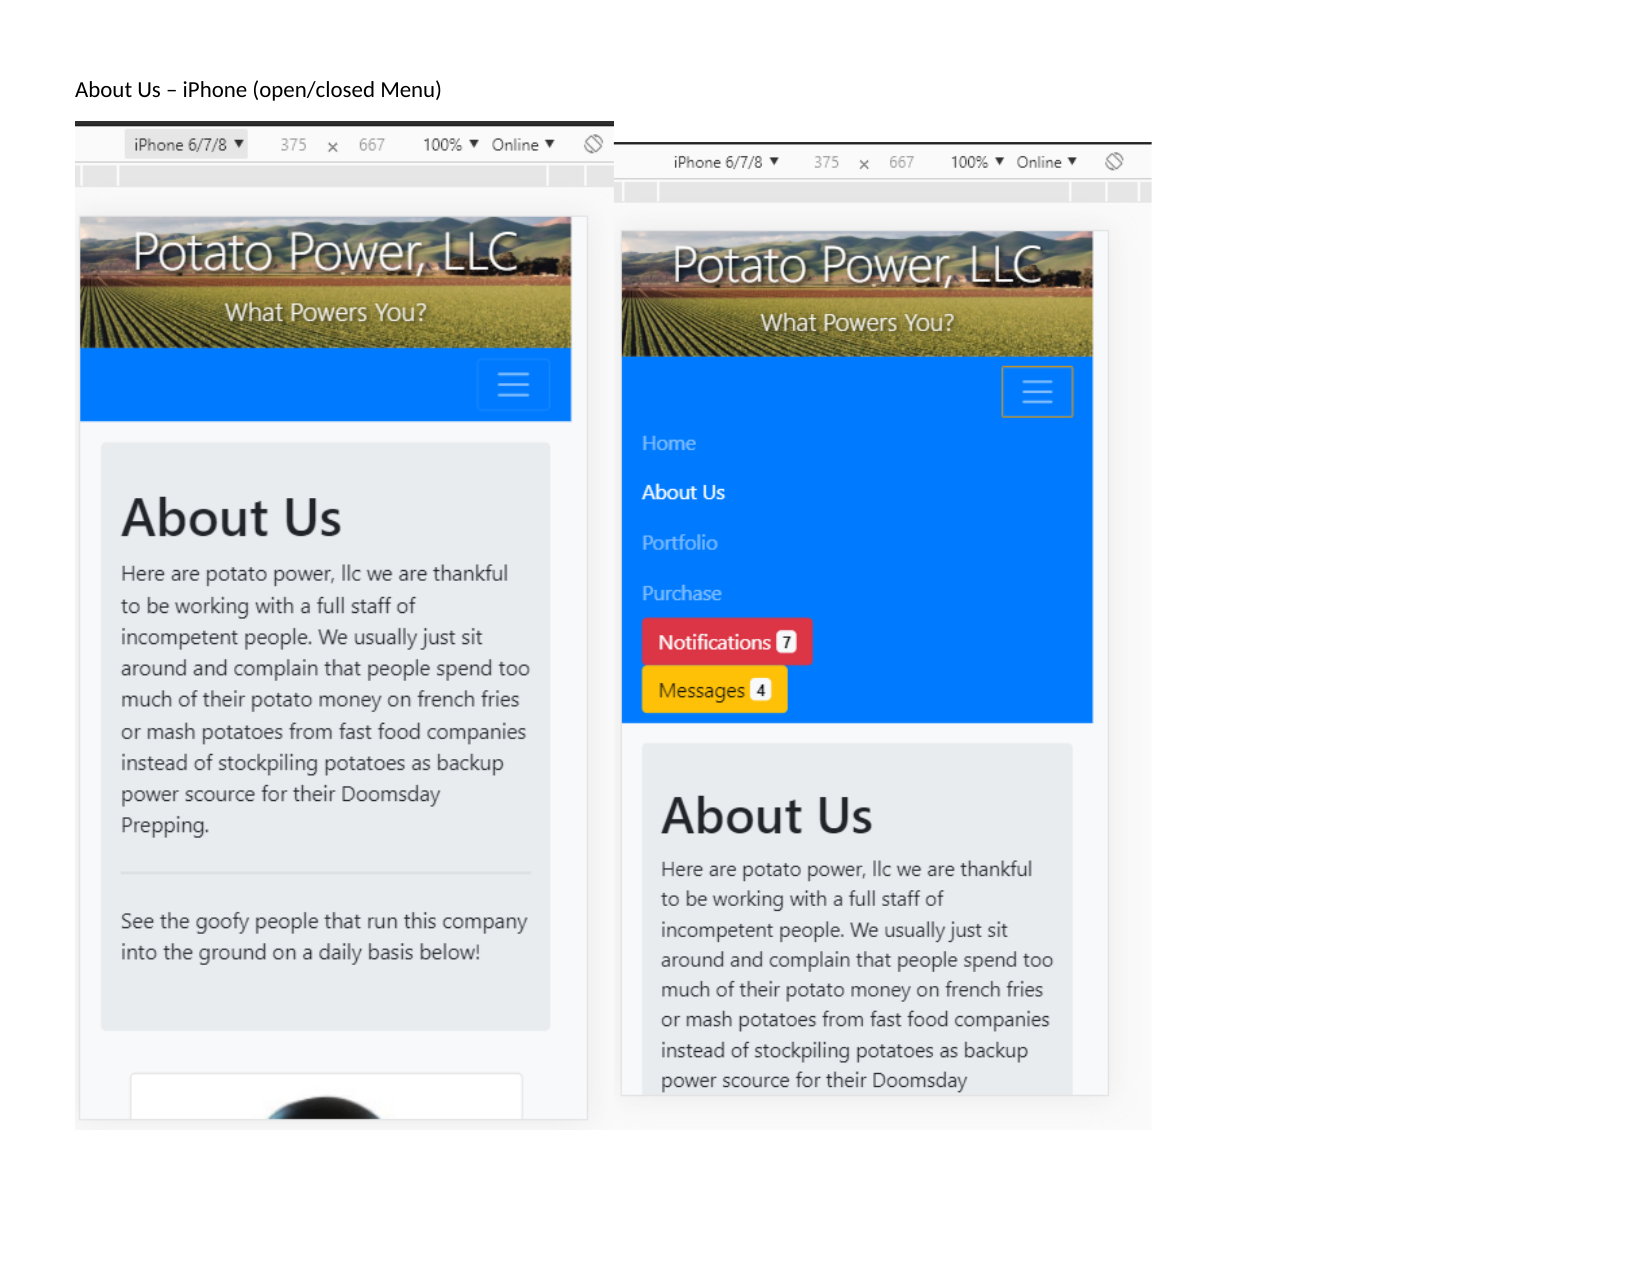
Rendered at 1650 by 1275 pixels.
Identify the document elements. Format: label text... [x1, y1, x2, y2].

picture [75, 121, 1152, 1130]
text About Us – iPhone (open/closed Menu) [75, 75, 1575, 103]
